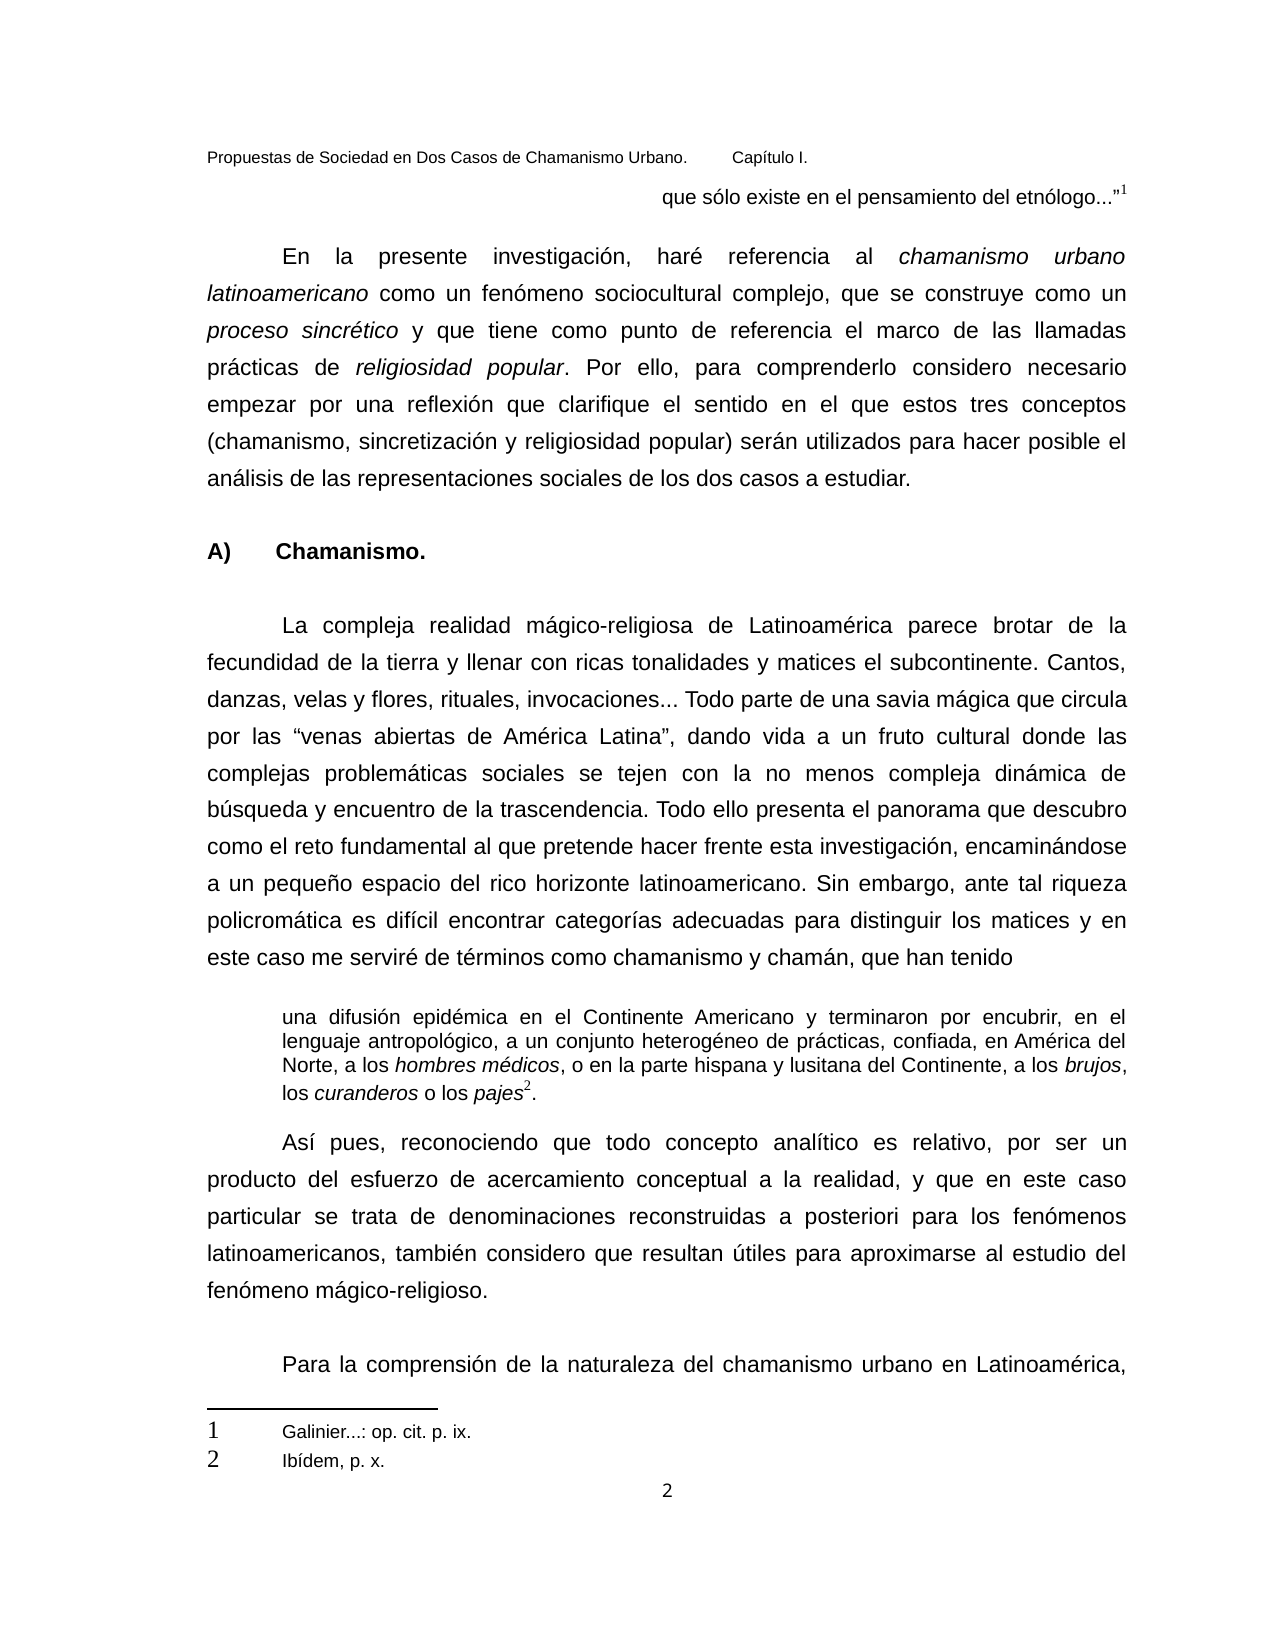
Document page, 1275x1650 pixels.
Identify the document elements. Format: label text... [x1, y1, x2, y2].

text A) Chamanismo. [207, 538, 1127, 565]
text una difusión epidémica en el Continente Americano y terminaron por encubrir, en el lenguaje antropológico, a un conjunto heterogéneo de prácticas, confiada, en América del Norte, a los hombres médicos, o en la parte hispana y lusitana del Continente, a los brujos, los curanderos o los pajes. [282, 1005, 1127, 1105]
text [207, 1351, 1127, 1377]
text En la presente investigación, haré referencia al chamanismo urbano latinoamericano como un fenómeno sociocultural complejo, que se construye como un proceso sincrético y que tiene como punto de referencia el marco de las llamadas prácticas de religiosidad popular. Por ello, para comprenderlo considero necesario empezar por una reflexión que clarifique el sentido en el que estos tres conceptos (chamanismo, sincretización y religiosidad popular) serán utilizados para hacer posible el análisis de las representaciones sociales de los dos casos a estudiar. [207, 243, 1127, 491]
text Así pues, reconociendo que todo concepto analítico es relativo, por ser un producto del esfuerzo de acercamiento conceptual a la realidad, y que en este caso particular se trata de denominaciones reconstruidas a posteriori para los fenómenos latinoamericanos, también considero que resultan útiles para aproximarse al estudio del fenómeno mágico-religioso. [207, 1129, 1127, 1303]
text La compleja realidad mágico-religiosa de Latinoamérica parece brotar de la fecundidad de la tierra y llenar con ricas tonalidades y matices el subcontinente. Cantos, danzas, velas y flores, rituales, invocaciones... Todo parte de una savia mágica que circula por las “venas abiertas de América Latina”, dando vida a un fruto cultural donde las complejas problemáticas sociales se tejen con la no menos compleja dinámica de búsqueda y encuentro de la trascendencia. Todo ello presenta el panorama que descubro como el reto fundamental al que pretende hacer frente esta investigación, encaminándose a un pequeño espacio del rico horizonte latinoamericano. Sin embargo, ante tal riqueza policromática es difícil encontrar categorías adecuadas para distinguir los matices y en este caso me serviré de términos como chamanismo y chamán, que han tenido [207, 612, 1127, 970]
text que sólo existe en el pensamiento del etnólogo...” [207, 181, 1127, 210]
